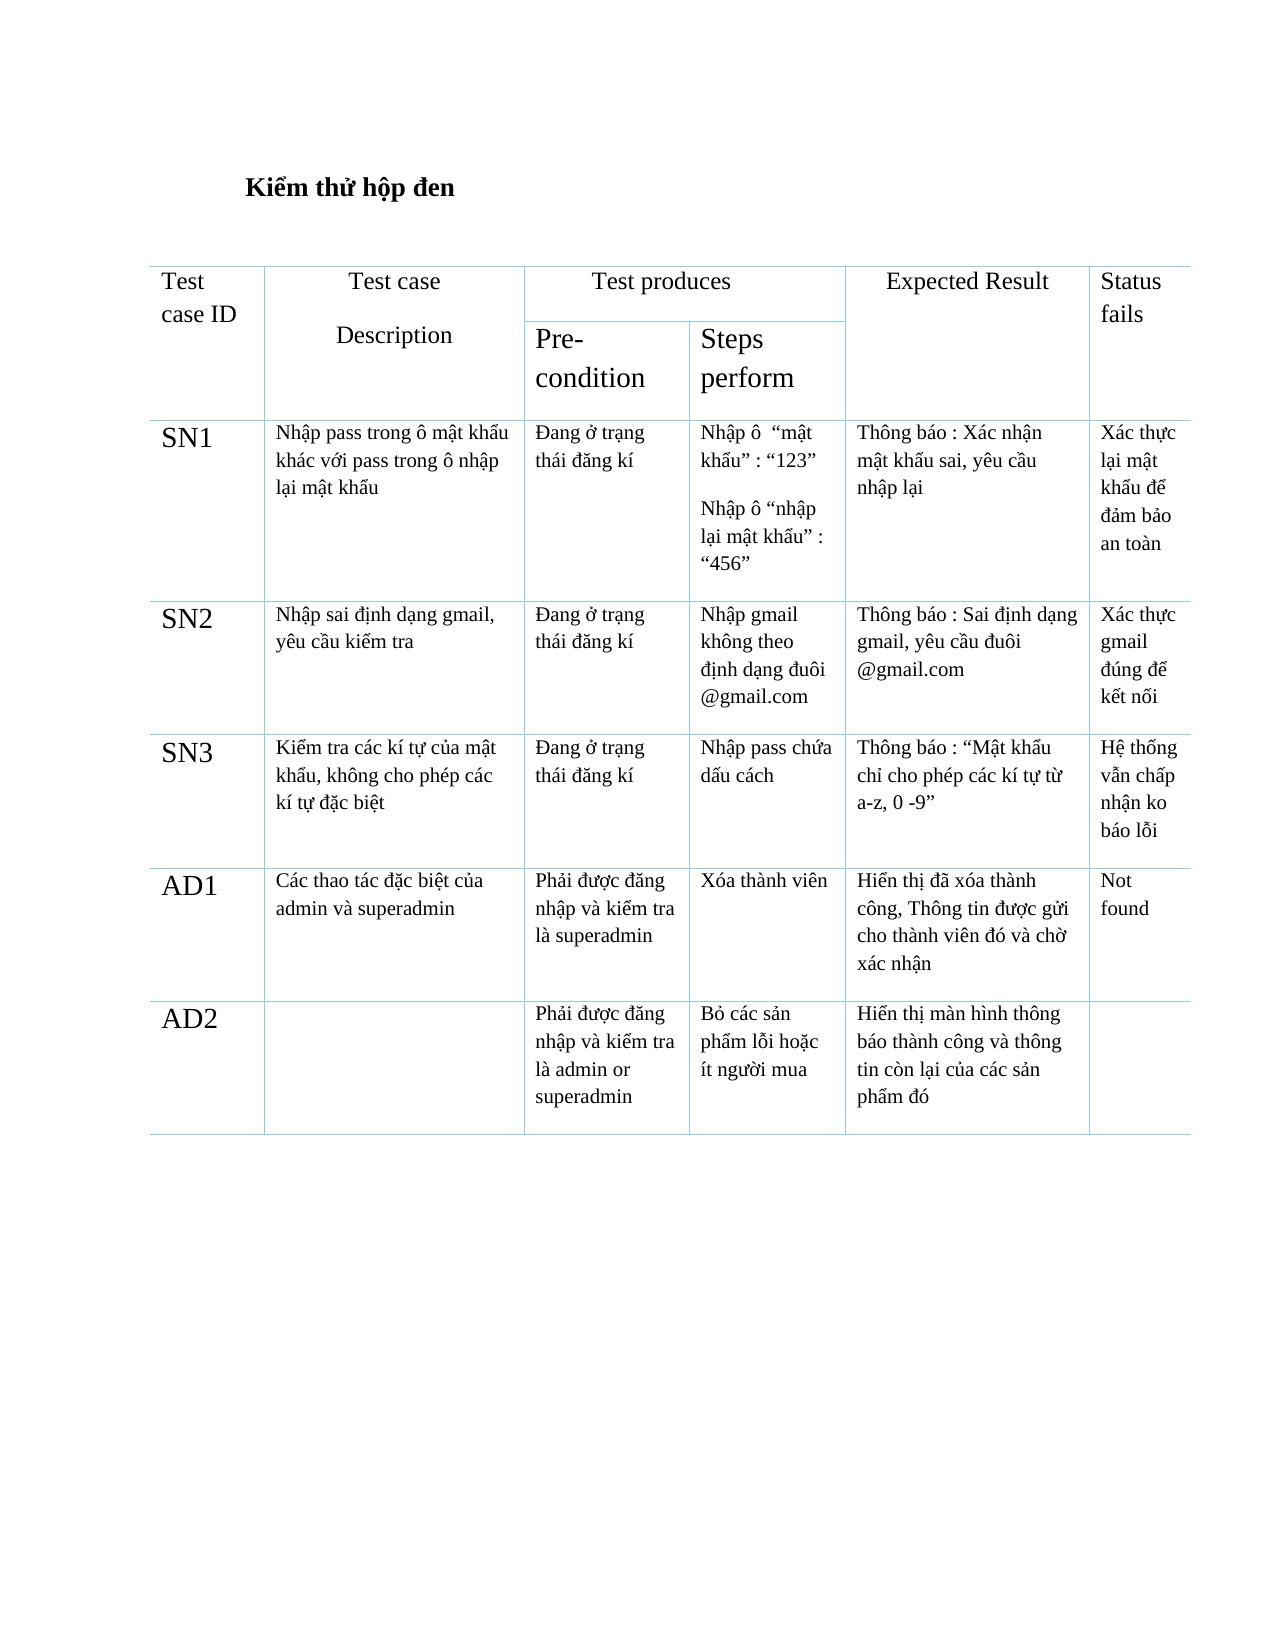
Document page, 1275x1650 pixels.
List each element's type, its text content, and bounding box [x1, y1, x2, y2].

table_cell [265, 1002, 524, 1134]
table_cell [1090, 1002, 1191, 1134]
table_cell SN1 [150, 421, 264, 601]
table_cell Not found [1090, 869, 1191, 1001]
table_cell Kiểm tra các kí tự của mật khẩu, không cho phép các kí tự đặc biệt [265, 735, 524, 868]
table_cell Phải được đăng nhập và kiểm tra là superadmin [525, 869, 689, 1001]
table_cell Thông báo : Xác nhận mật khẩu sai, yêu cầu nhập lại [846, 421, 1089, 601]
table_cell Steps perform [690, 322, 845, 419]
table_header Status fails [1090, 267, 1191, 419]
table_header Test case Description [265, 267, 524, 419]
table_cell AD2 [150, 1002, 264, 1134]
table_header Test case ID [150, 267, 264, 419]
table_cell Nhập sai định dạng gmail, yêu cầu kiểm tra [265, 602, 524, 734]
table_cell Đang ở trạng thái đăng kí [525, 421, 689, 601]
table_cell SN2 [150, 602, 264, 734]
table_cell Hiển thị màn hình thông báo thành công và thông tin còn lại của các sản phẩm đó [846, 1002, 1089, 1134]
table_cell Xóa thành viên [690, 869, 845, 1001]
table_cell Đang ở trạng thái đăng kí [525, 735, 689, 868]
table_cell Nhập pass trong ô mật khẩu khác với pass trong ô nhập lại mật khẩu [265, 421, 524, 601]
table_cell Thông báo : Sai định dạng gmail, yêu cầu đuôi @gmail.com [846, 602, 1089, 734]
table_cell Hệ thống vẫn chấp nhận ko báo lỗi [1090, 735, 1191, 868]
table_cell Pre-condition [525, 322, 689, 419]
table_cell AD1 [150, 869, 264, 1001]
table_cell Đang ở trạng thái đăng kí [525, 602, 689, 734]
table_cell Hiển thị đã xóa thành công, Thông tin được gửi cho thành viên đó và chờ xác nhận [846, 869, 1089, 1001]
table_cell Phải được đăng nhập và kiểm tra là admin or superadmin [525, 1002, 689, 1134]
table_header Expected Result [846, 267, 1089, 419]
table_cell Xác thực lại mật khẩu để đảm bảo an toàn [1090, 421, 1191, 601]
subtitle Kiểm thử hộp đen [225, 171, 1125, 202]
table_cell Nhập gmail không theo định dạng đuôi @gmail.com [690, 602, 845, 734]
table_cell Bỏ các sản phẩm lỗi hoặc ít người mua [690, 1002, 845, 1134]
table_cell Xác thực gmail đúng để kết nối [1090, 602, 1191, 734]
table_cell Nhập ô “mật khẩu” : “123” Nhập ô “nhập lại mật khẩu” : “456” [690, 421, 845, 601]
table_cell Thông báo : “Mật khẩu chỉ cho phép các kí tự từ a-z, 0 -9” [846, 735, 1089, 868]
table_cell Các thao tác đặc biệt của admin và superadmin [265, 869, 524, 1001]
table_cell Nhập pass chứa dấu cách [690, 735, 845, 868]
table_cell SN3 [150, 735, 264, 868]
table_header Test produces [525, 267, 845, 321]
